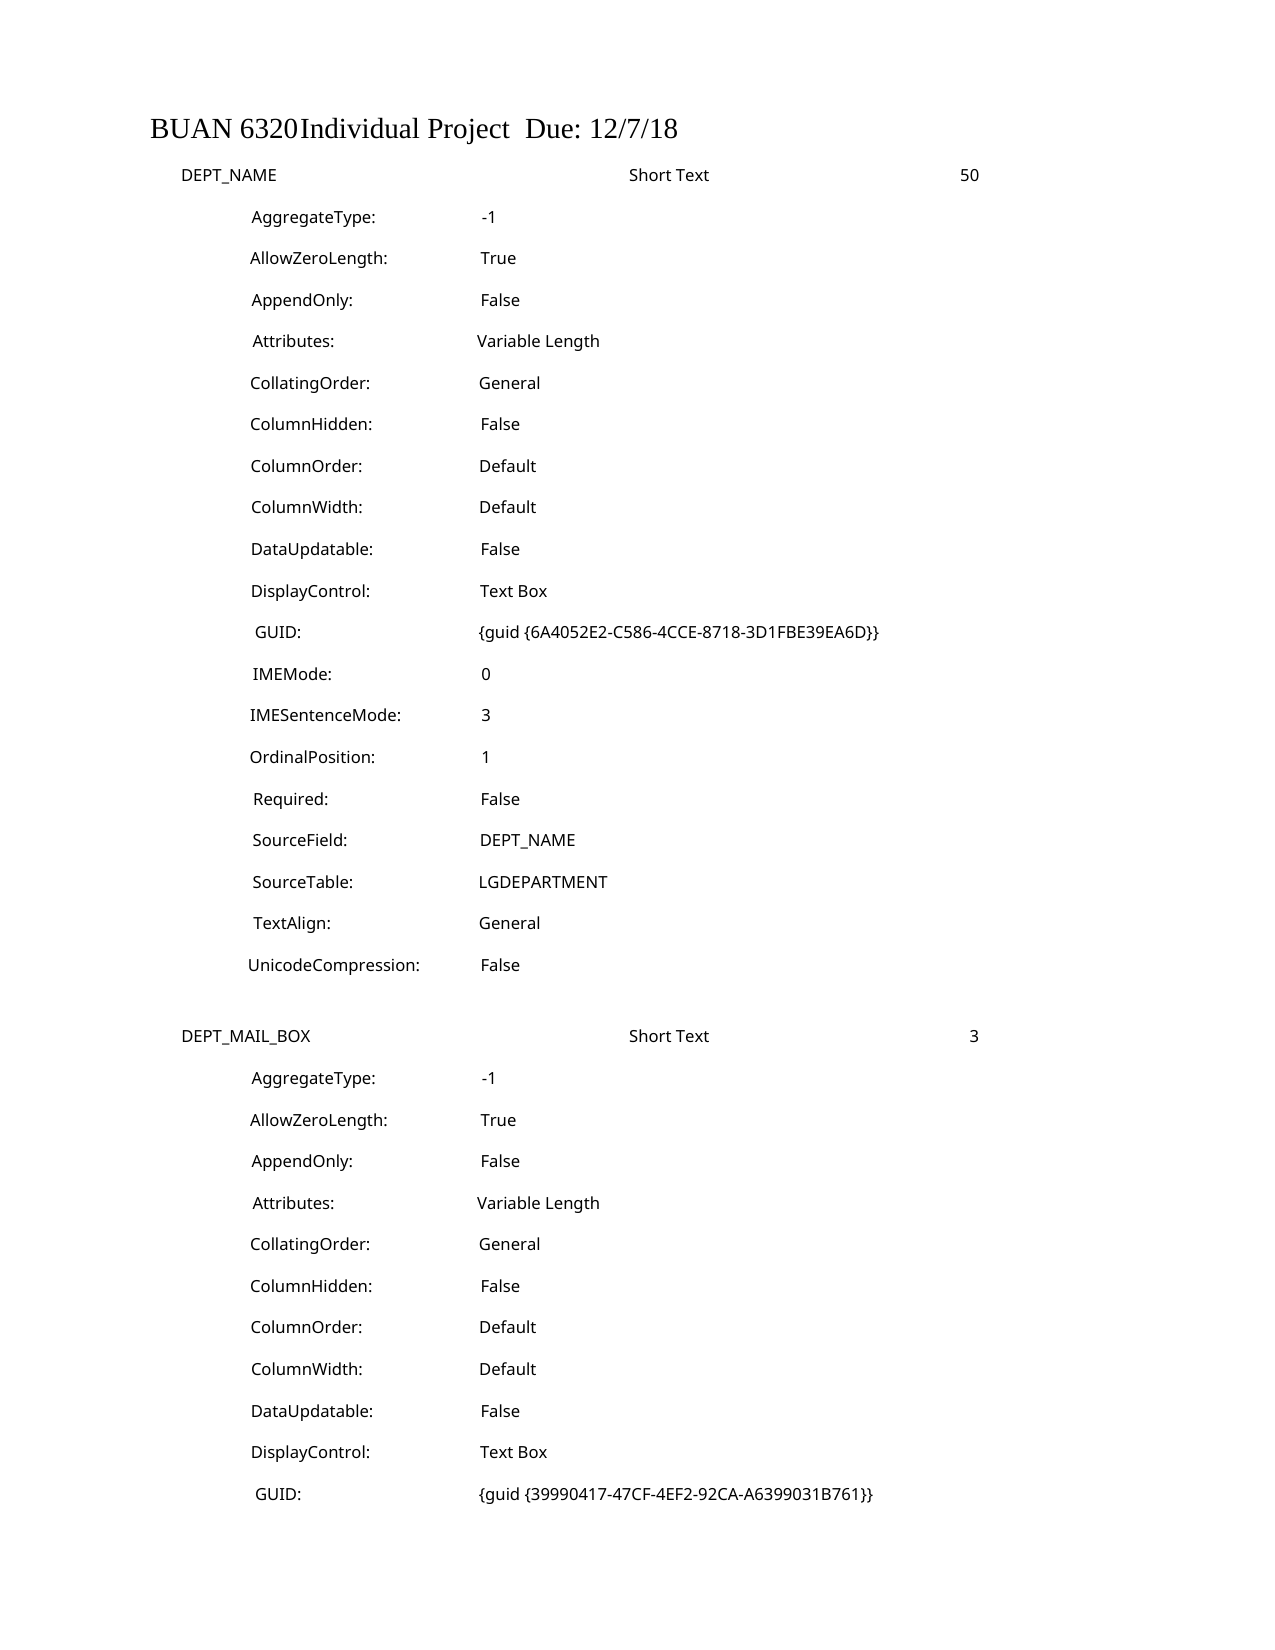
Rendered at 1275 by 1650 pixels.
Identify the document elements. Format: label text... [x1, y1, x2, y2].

text SourceTable: LGDEPARTMENT [150, 870, 1125, 893]
text Required: False [150, 787, 1125, 810]
text ColumnWidth: Default [150, 496, 1125, 519]
text AllowZeroLength: True [150, 1108, 1125, 1131]
text CollatingOrder: General [150, 1233, 1125, 1256]
text AggregateType: -1 [150, 1067, 1125, 1089]
text DataUpdatable: False [150, 538, 1125, 560]
text GUID: {guid {6A4052E2-C586-4CCE-8718-3D1FBE39EA6D}} [150, 621, 1125, 643]
text ColumnOrder: Default [150, 1316, 1125, 1339]
text ColumnHidden: False [150, 413, 1125, 436]
text UnicodeCompression: False [150, 953, 1125, 976]
text SourceField: DEPT_NAME [150, 829, 1125, 851]
text DEPT_MAIL_BOX Short Text 3 [150, 1025, 1125, 1048]
text Attributes: Variable Length [150, 330, 1125, 353]
text Attributes: Variable Length [150, 1191, 1125, 1214]
text AppendOnly: False [150, 288, 1125, 311]
text AppendOnly: False [150, 1150, 1125, 1172]
text GUID: {guid {39990417-47CF-4EF2-92CA-A6399031B761}} [150, 1482, 1125, 1505]
text IMESentenceMode: 3 [150, 704, 1125, 727]
text CollatingOrder: General [150, 371, 1125, 394]
text AggregateType: -1 [150, 205, 1125, 228]
text ColumnHidden: False [150, 1274, 1125, 1297]
text ColumnOrder: Default [150, 454, 1125, 477]
text OrdinalPosition: 1 [150, 746, 1125, 768]
text DisplayControl: Text Box [150, 579, 1125, 602]
text DataUpdatable: False [150, 1399, 1125, 1422]
text DEPT_NAME Short Text 50 [150, 164, 1125, 186]
text IMEMode: 0 [150, 662, 1125, 685]
text AllowZeroLength: True [150, 247, 1125, 269]
text DisplayControl: Text Box [150, 1441, 1125, 1463]
text ColumnWidth: Default [150, 1358, 1125, 1380]
text TextAlign: General [150, 912, 1125, 934]
